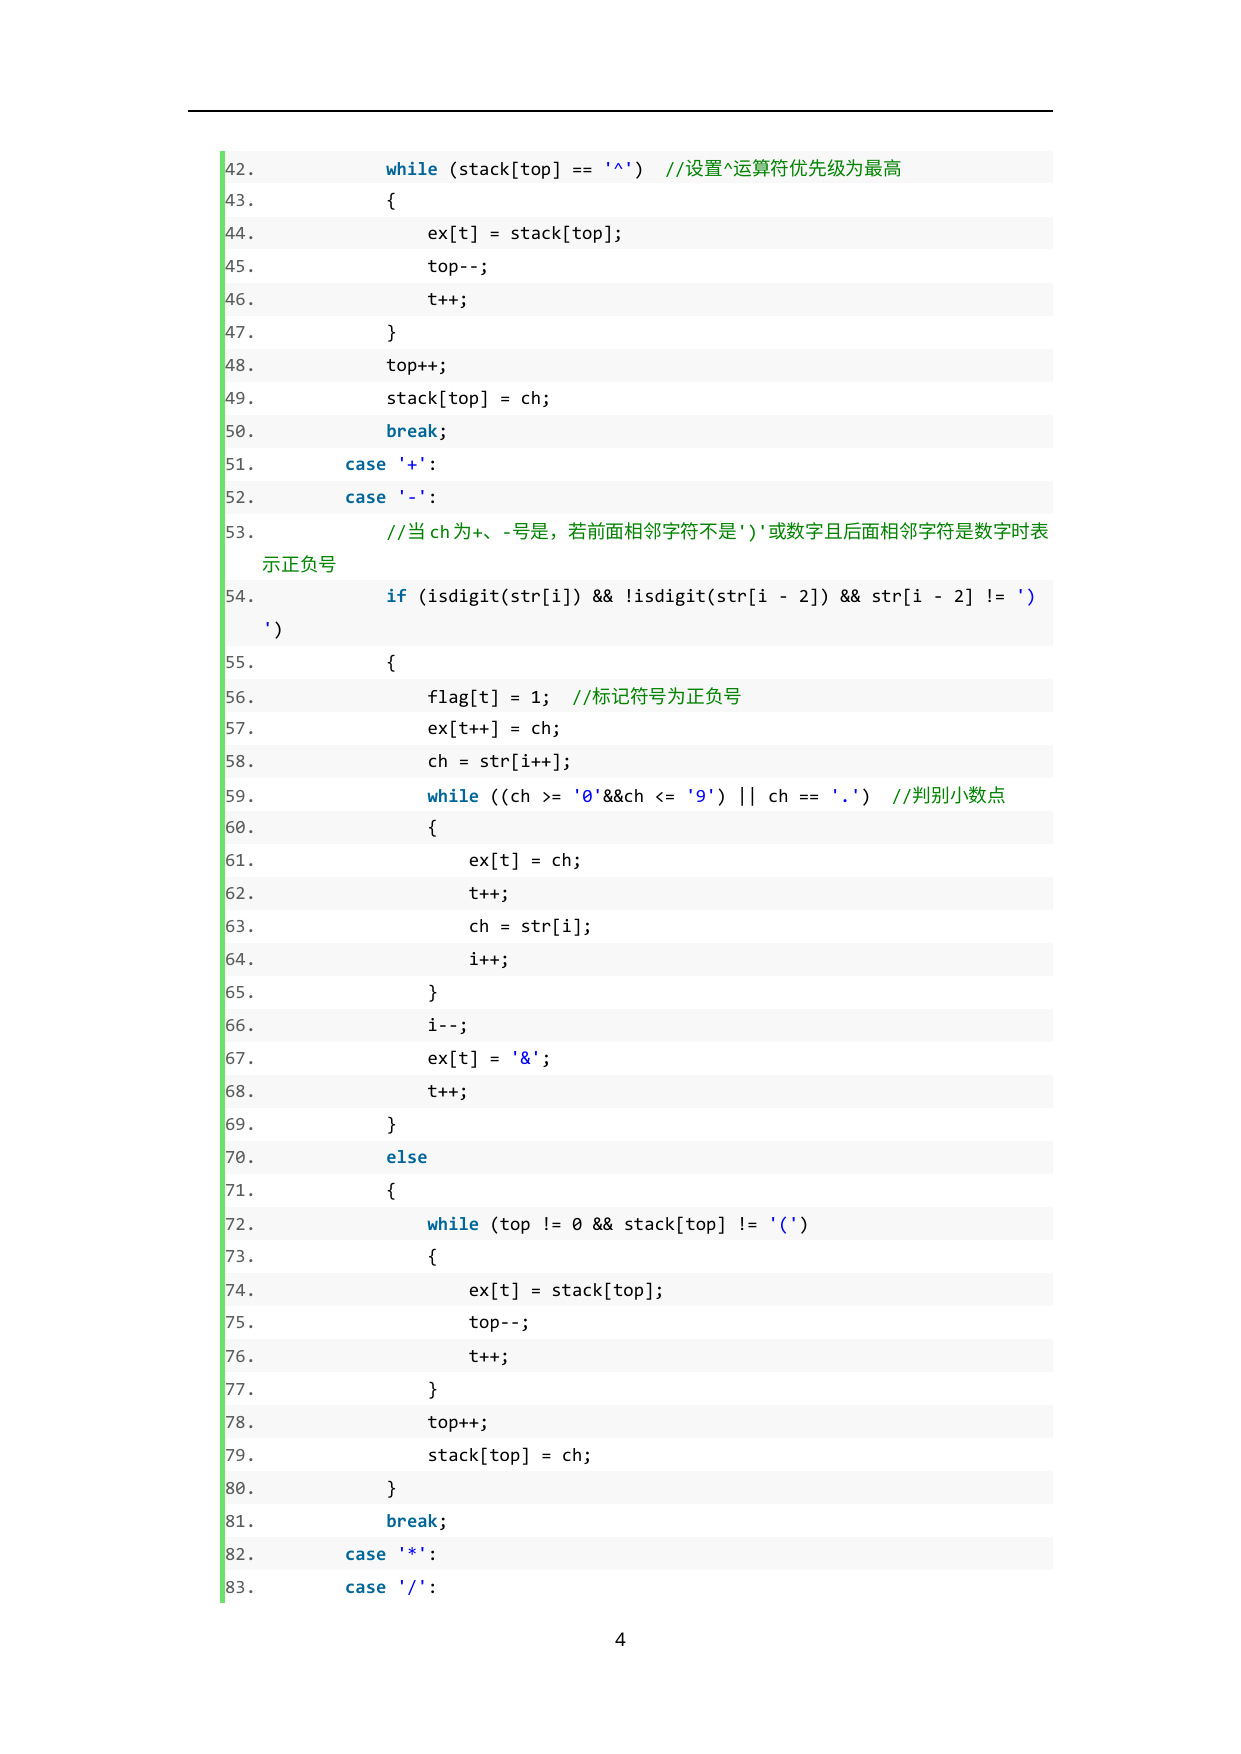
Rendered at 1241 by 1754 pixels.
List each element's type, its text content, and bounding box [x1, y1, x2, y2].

list case '*': [225, 1537, 1053, 1570]
list while ((ch >= '0'&&ch <= '9') || ch == '.') //判别小数点 [225, 778, 1053, 811]
list ch = str[i++]; [225, 745, 1053, 778]
list t++; [225, 877, 1053, 910]
list ex[t] = '&'; [225, 1042, 1053, 1075]
list ch = str[i]; [225, 910, 1053, 943]
list top++; [225, 349, 1053, 382]
list //当ch为+、-号是，若前面相邻字符不是')'或数字且后面相邻字符是数字时表示正负号 [225, 514, 1053, 580]
list case '/': [225, 1570, 1053, 1603]
list { [225, 811, 1053, 844]
list } [225, 1108, 1053, 1141]
list while (top != 0 && stack[top] != '(') [225, 1207, 1053, 1240]
list stack[top] = ch; [225, 1438, 1053, 1471]
list { [225, 1240, 1053, 1273]
list } [225, 1471, 1053, 1504]
list { [225, 1174, 1053, 1207]
list top++; [225, 1405, 1053, 1438]
list else [225, 1141, 1053, 1174]
list } [225, 316, 1053, 349]
list } [225, 976, 1053, 1009]
list t++; [225, 1339, 1053, 1372]
list case '-': [225, 481, 1053, 514]
list stack[top] = ch; [225, 382, 1053, 415]
list top--; [225, 1306, 1053, 1339]
list } [225, 1372, 1053, 1405]
list t++; [225, 283, 1053, 316]
list t++; [225, 1075, 1053, 1108]
list { [225, 646, 1053, 679]
list { [225, 183, 1053, 217]
list i++; [225, 943, 1053, 976]
list top--; [225, 249, 1053, 283]
list if (isdigit(str[i]) && !isdigit(str[i - 2]) && str[i - 2] != ')') [225, 580, 1053, 646]
list break; [225, 1504, 1053, 1537]
list ex[t] = stack[top]; [225, 1273, 1053, 1306]
list ex[t++] = ch; [225, 712, 1053, 745]
list while (stack[top] == '^') //设置^运算符优先级为最高 [225, 151, 1053, 183]
list ex[t] = ch; [225, 844, 1053, 877]
list ex[t] = stack[top]; [225, 217, 1053, 249]
list flag[t] = 1; //标记符号为正负号 [225, 679, 1053, 712]
list break; [225, 415, 1053, 448]
list i--; [225, 1009, 1053, 1042]
list case '+': [225, 448, 1053, 481]
